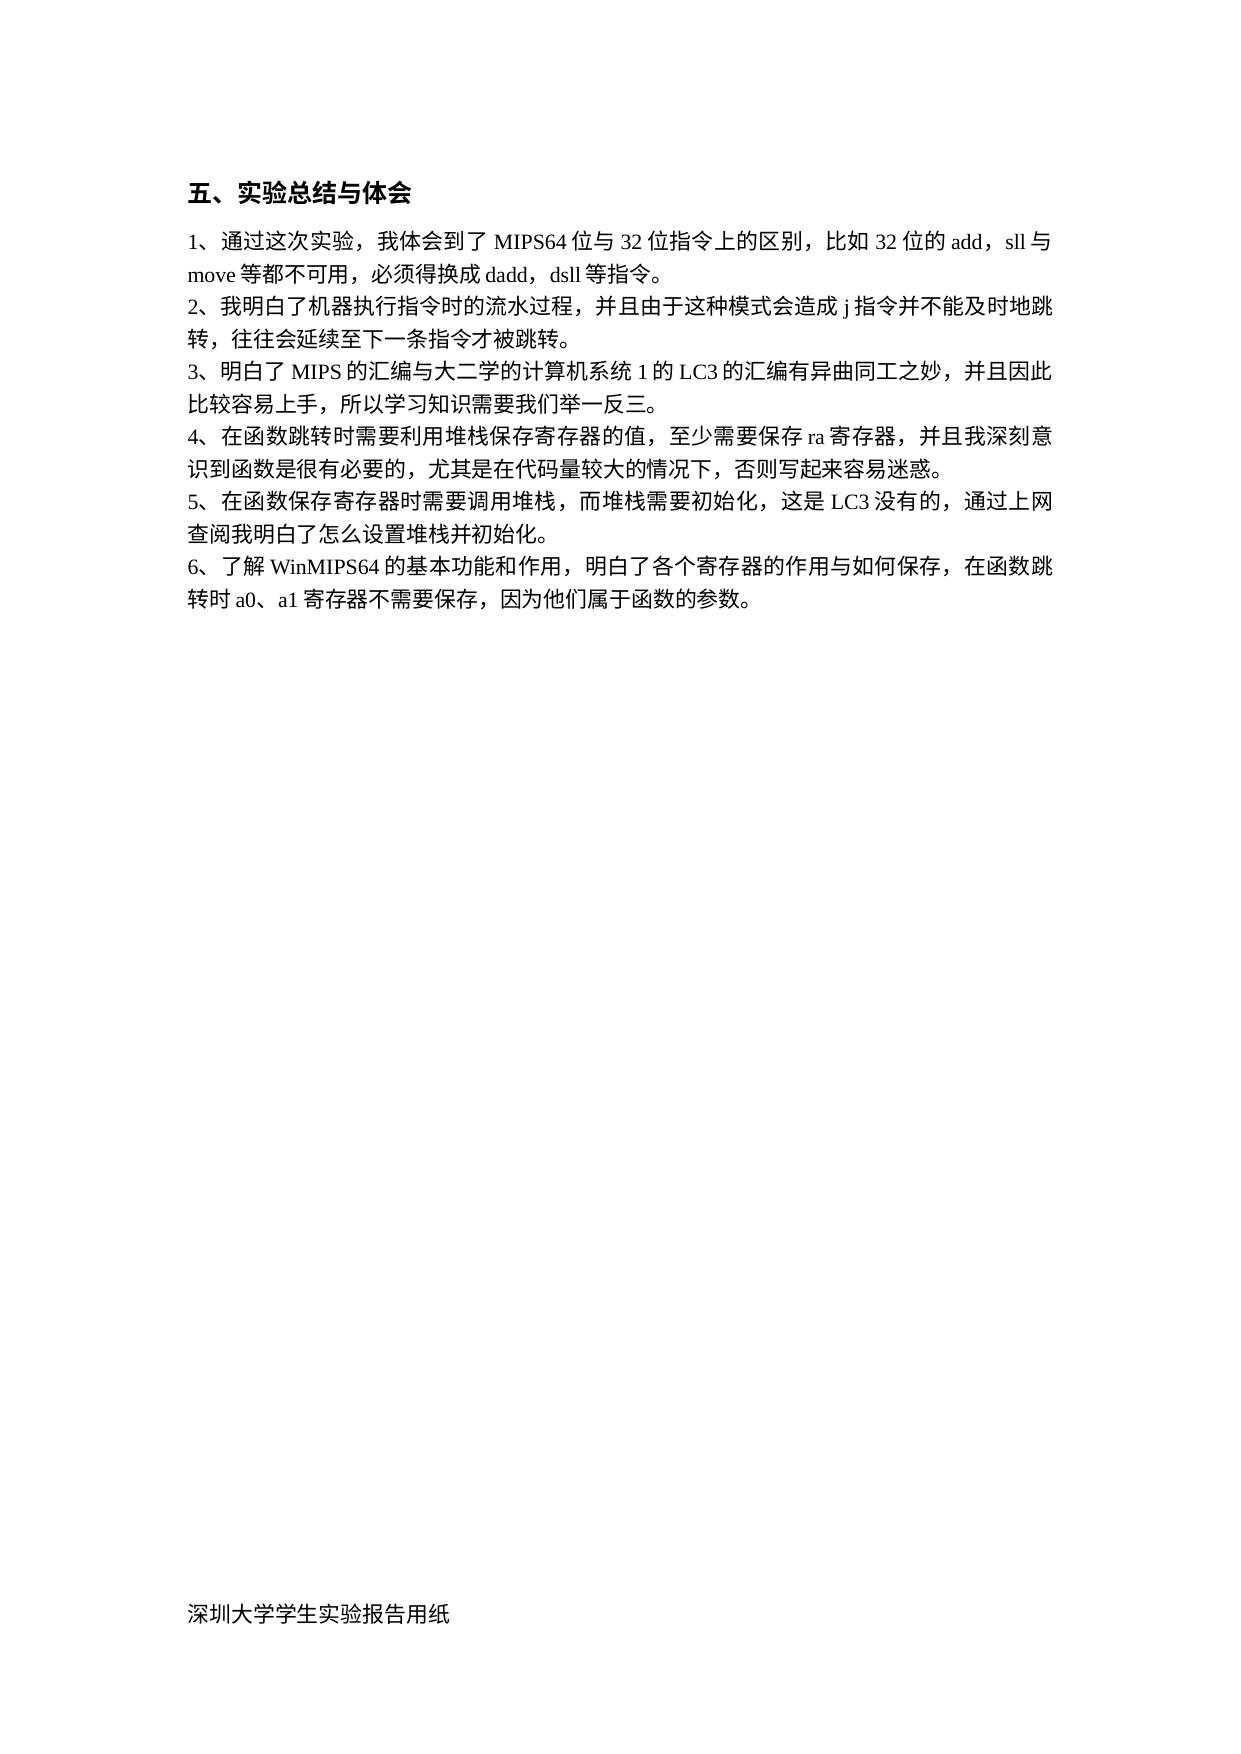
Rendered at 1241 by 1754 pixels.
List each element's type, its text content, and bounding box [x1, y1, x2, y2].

text 五、实验总结与体会 [187, 159, 1053, 224]
text 6、了解WinMIPS64的基本功能和作用，明白了各个寄存器的作用与如何保存，在函数跳转时a0、a1寄存器不需要保存，因为他们属于函数的参数。 [187, 549, 1053, 614]
text 5、在函数保存寄存器时需要调用堆栈，而堆栈需要初始化，这是LC3没有的，通过上网查阅我明白了怎么设置堆栈并初始化。 [187, 484, 1053, 549]
text 2、我明白了机器执行指令时的流水过程，并且由于这种模式会造成j指令并不能及时地跳转，往往会延续至下一条指令才被跳转。 [187, 289, 1053, 354]
text 3、明白了MIPS的汇编与大二学的计算机系统1的LC3的汇编有异曲同工之妙，并且因此比较容易上手，所以学习知识需要我们举一反三。 [187, 354, 1053, 419]
text 1、通过这次实验，我体会到了MIPS64位与32位指令上的区别，比如32位的add，sll与move等都不可用，必须得换成dadd，dsll等指令。 [187, 224, 1053, 289]
text 4、在函数跳转时需要利用堆栈保存寄存器的值，至少需要保存ra寄存器，并且我深刻意识到函数是很有必要的，尤其是在代码量较大的情况下，否则写起来容易迷惑。 [187, 419, 1053, 484]
